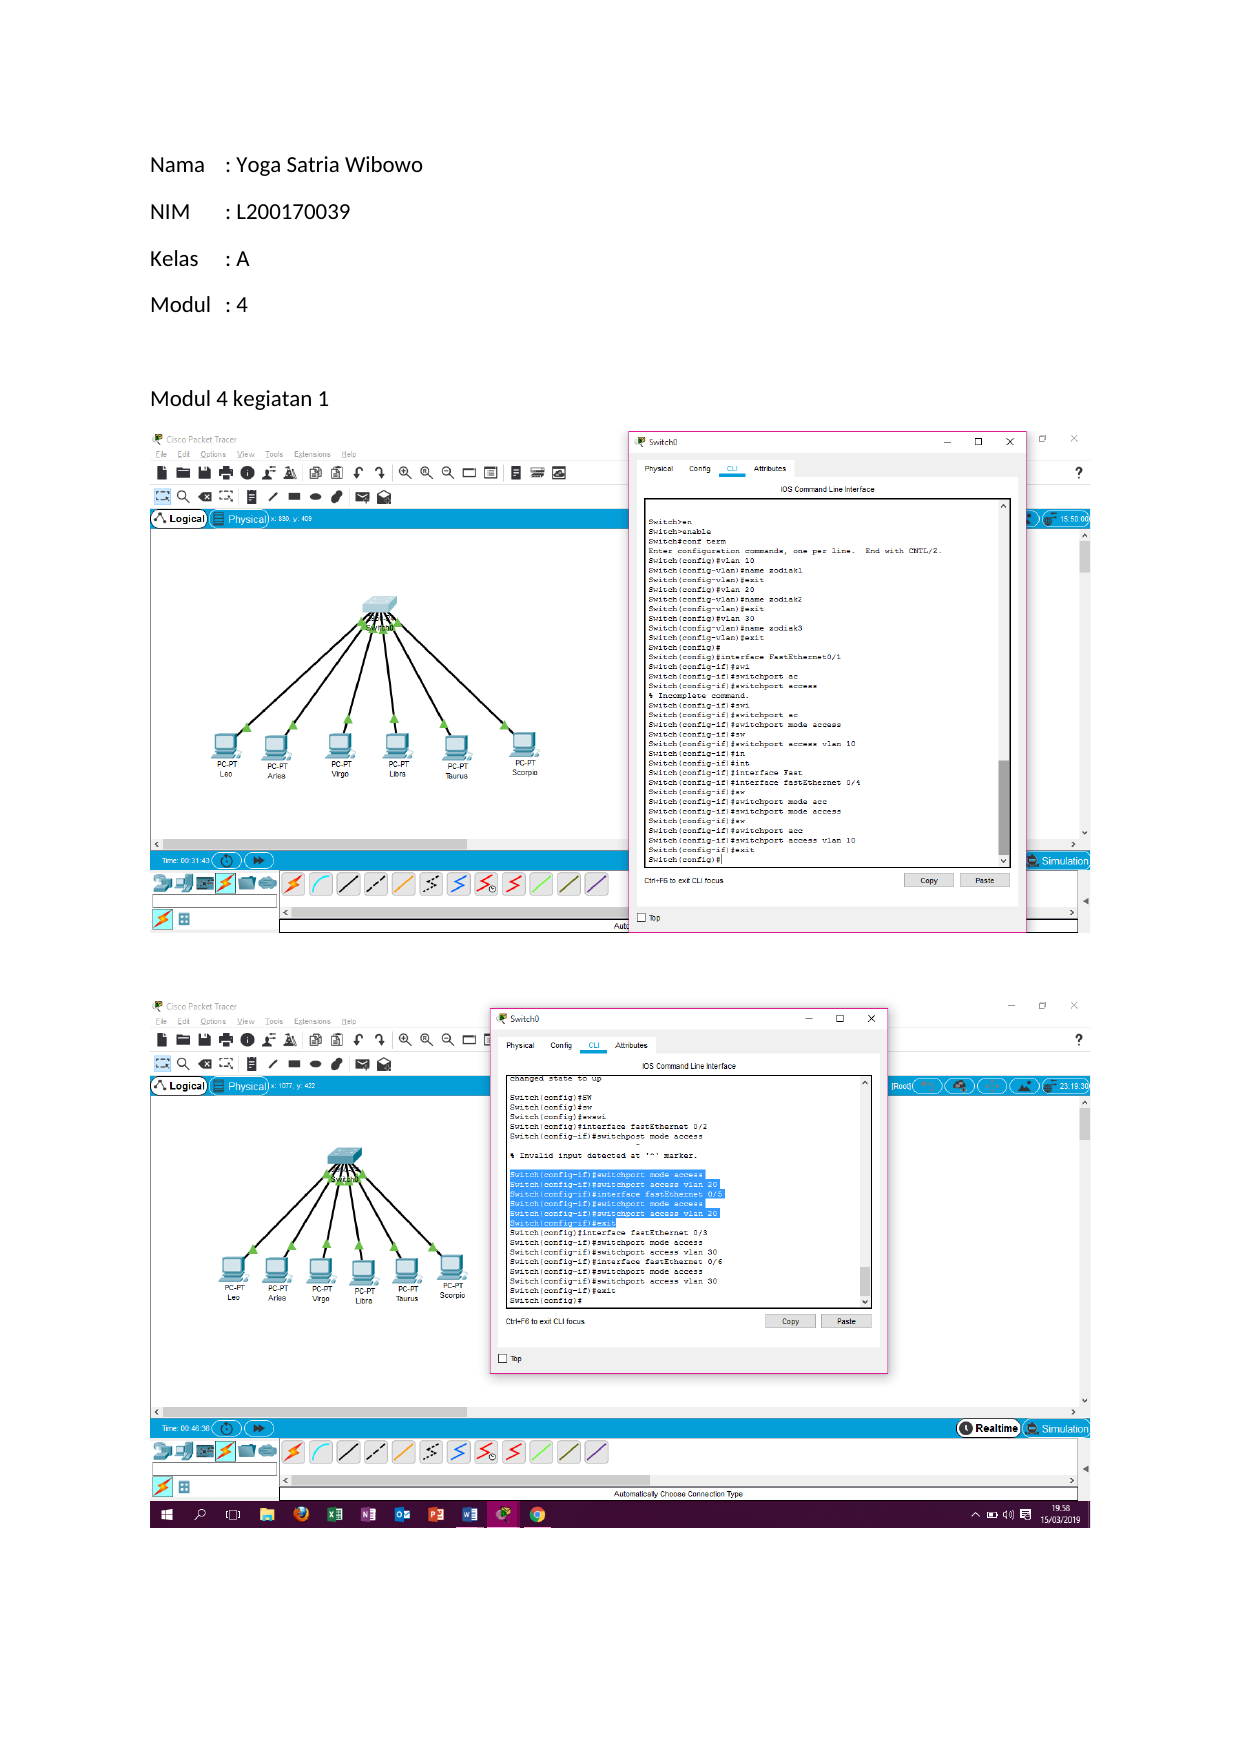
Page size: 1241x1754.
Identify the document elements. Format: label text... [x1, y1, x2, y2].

text Modul : 4 [150, 291, 1090, 319]
picture [254, 1426, 263, 1431]
text Nama : Yoga Satria Wibowo [150, 150, 1090, 178]
picture [254, 858, 263, 863]
picture [1043, 1085, 1051, 1093]
text NIM : L200170039 [150, 197, 1090, 225]
picture [1043, 518, 1051, 526]
picture [954, 1081, 965, 1093]
text Kelas : A [150, 244, 1090, 272]
picture [150, 431, 1091, 933]
picture [1027, 1423, 1038, 1433]
picture [150, 998, 1091, 1528]
text Modul 4 kegiatan 1 [150, 384, 1090, 412]
